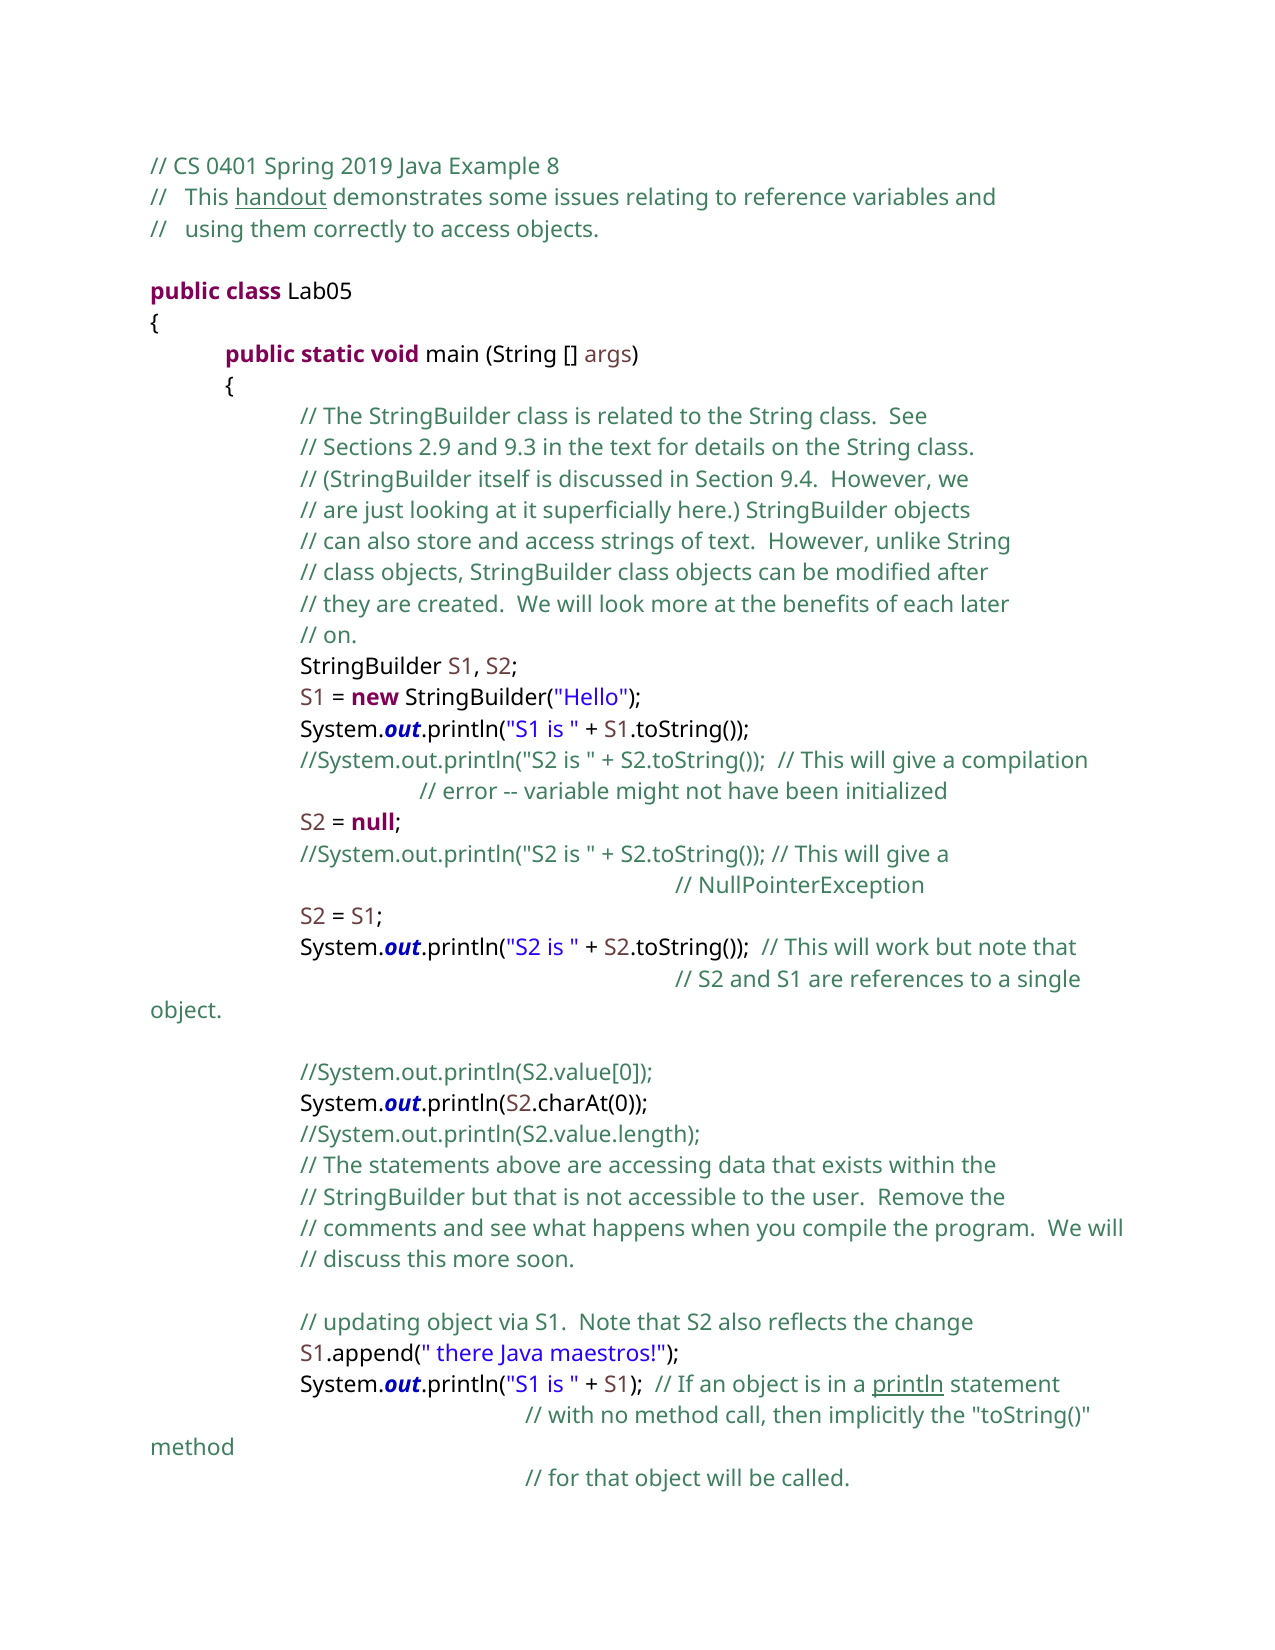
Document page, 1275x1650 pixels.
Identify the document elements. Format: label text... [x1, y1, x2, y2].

text // updating object via S1. Note that S2 also reflects the change [150, 1306, 1125, 1337]
text public static void main (String [] args) [150, 337, 1125, 369]
text S2 = S1; [150, 900, 1125, 931]
text // are just looking at it superficially here.) StringBuilder objects [150, 494, 1125, 525]
text // CS 0401 Spring 2019 Java Example 8 [150, 150, 1125, 181]
text //System.out.println("S2 is " + S2.toString()); // This will give a [150, 837, 1125, 869]
text // can also store and access strings of text. However, unlike String [150, 525, 1125, 556]
text // NullPointerException [150, 869, 1125, 900]
text // S2 and S1 are references to a single object. [150, 962, 1125, 1025]
text //System.out.println(S2.value.length); [150, 1118, 1125, 1149]
text S2 = null; [150, 806, 1125, 837]
text StringBuilder S1, S2; [150, 650, 1125, 681]
text System.out.println("S1 is " + S1.toString()); [150, 712, 1125, 744]
text // This handout demonstrates some issues relating to reference variables and [150, 181, 1125, 212]
text S1.append(" there Java maestros!"); [150, 1337, 1125, 1368]
text S1 = new StringBuilder("Hello"); [150, 681, 1125, 712]
text // on. [150, 619, 1125, 650]
text // discuss this more soon. [150, 1243, 1125, 1274]
text // StringBuilder but that is not accessible to the user. Remove the [150, 1181, 1125, 1212]
text // (StringBuilder itself is discussed in Section 9.4. However, we [150, 462, 1125, 494]
text // comments and see what happens when you compile the program. We will [150, 1212, 1125, 1243]
text // The StringBuilder class is related to the String class. See [150, 400, 1125, 431]
text //System.out.println(S2.value[0]); [150, 1056, 1125, 1087]
text // error -- variable might not have been initialized [150, 775, 1125, 806]
text // Sections 2.9 and 9.3 in the text for details on the String class. [150, 431, 1125, 462]
text // using them correctly to access objects. [150, 212, 1125, 244]
text // class objects, StringBuilder class objects can be modified after [150, 556, 1125, 587]
text System.out.println("S1 is " + S1); // If an object is in a println statement [150, 1368, 1125, 1399]
text public class Lab05 [150, 275, 1125, 306]
text // The statements above are accessing data that exists within the [150, 1149, 1125, 1181]
text //System.out.println("S2 is " + S2.toString()); // This will give a compilation [150, 744, 1125, 775]
text { [150, 369, 1125, 400]
text System.out.println(S2.charAt(0)); [150, 1087, 1125, 1118]
text // they are created. We will look more at the benefits of each later [150, 587, 1125, 619]
text // with no method call, then implicitly the "toString()" method [150, 1399, 1125, 1462]
text // for that object will be called. [150, 1462, 1125, 1493]
text System.out.println("S2 is " + S2.toString()); // This will work but note that [150, 931, 1125, 962]
text { [150, 306, 1125, 337]
